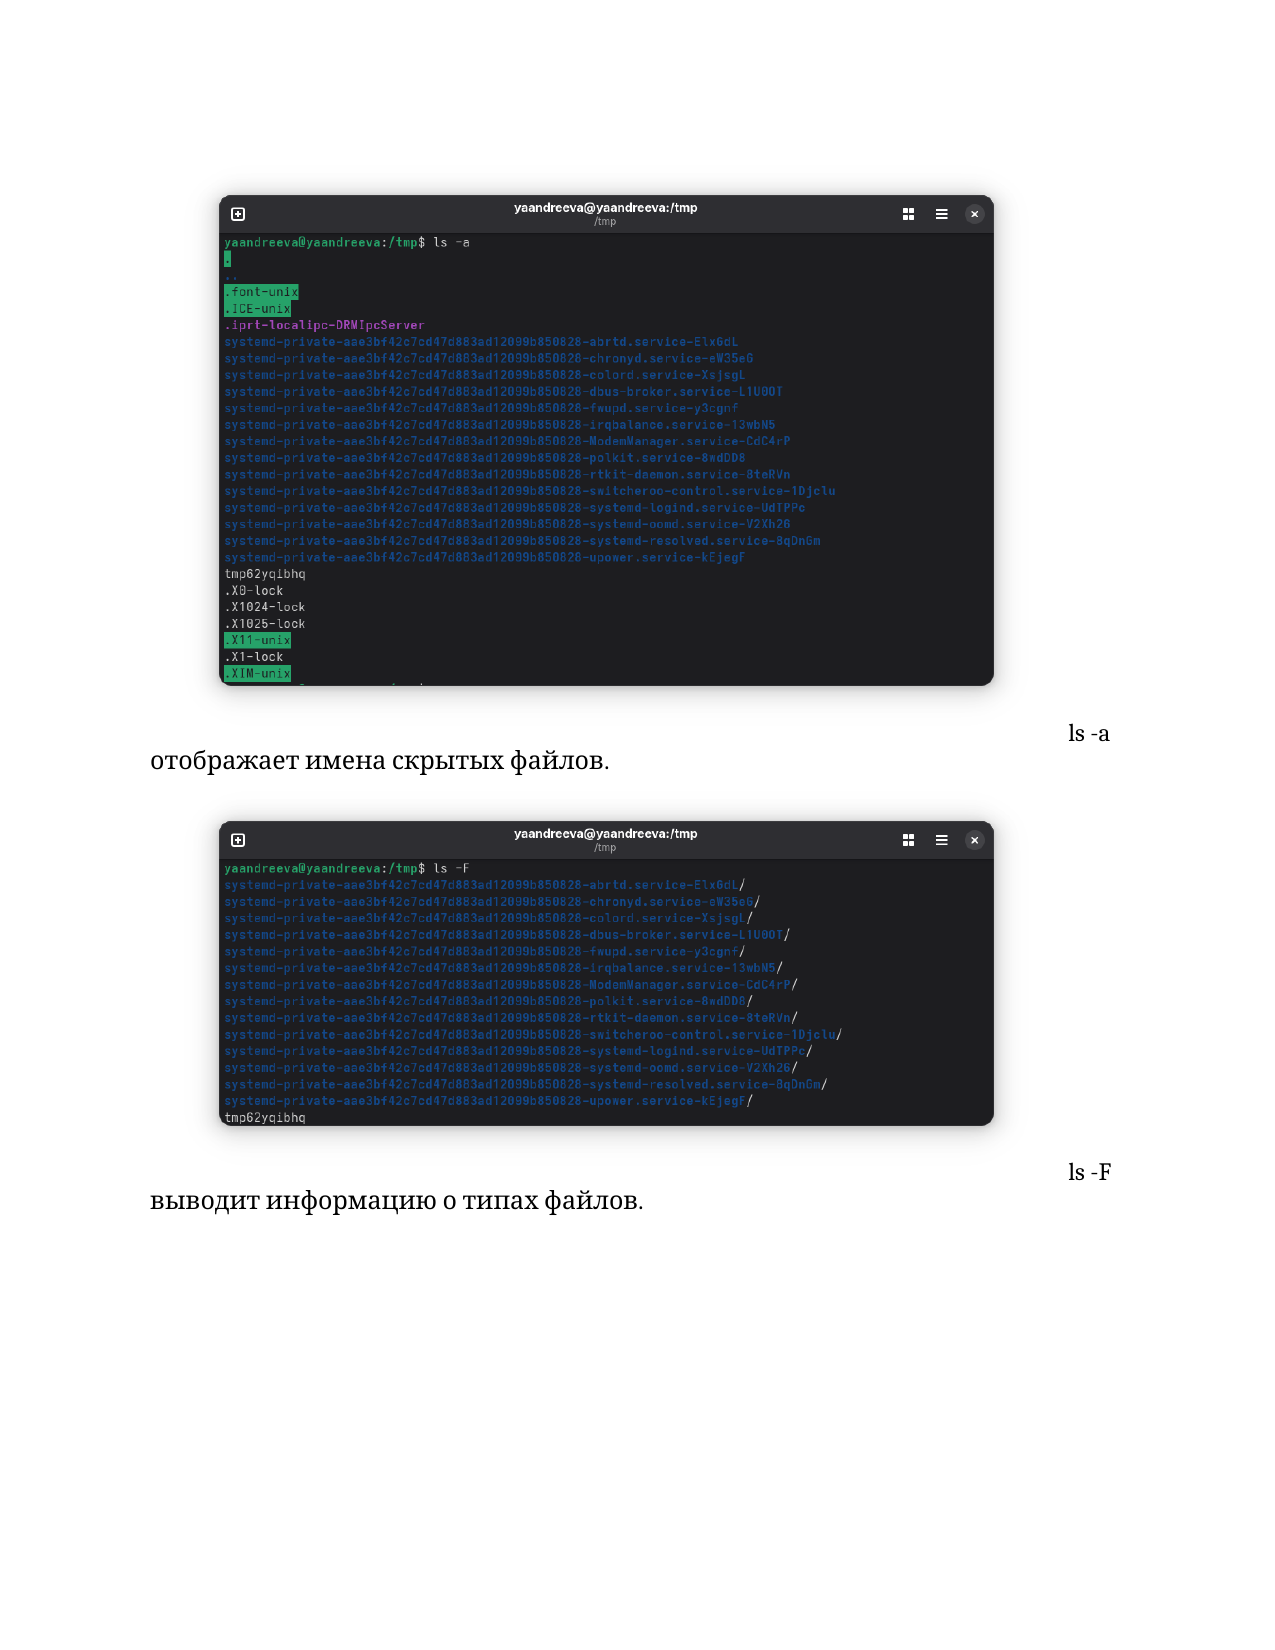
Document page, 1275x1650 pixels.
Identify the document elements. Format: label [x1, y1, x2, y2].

text [150, 150, 1125, 1216]
picture [168, 776, 1044, 1181]
picture [168, 150, 1044, 741]
